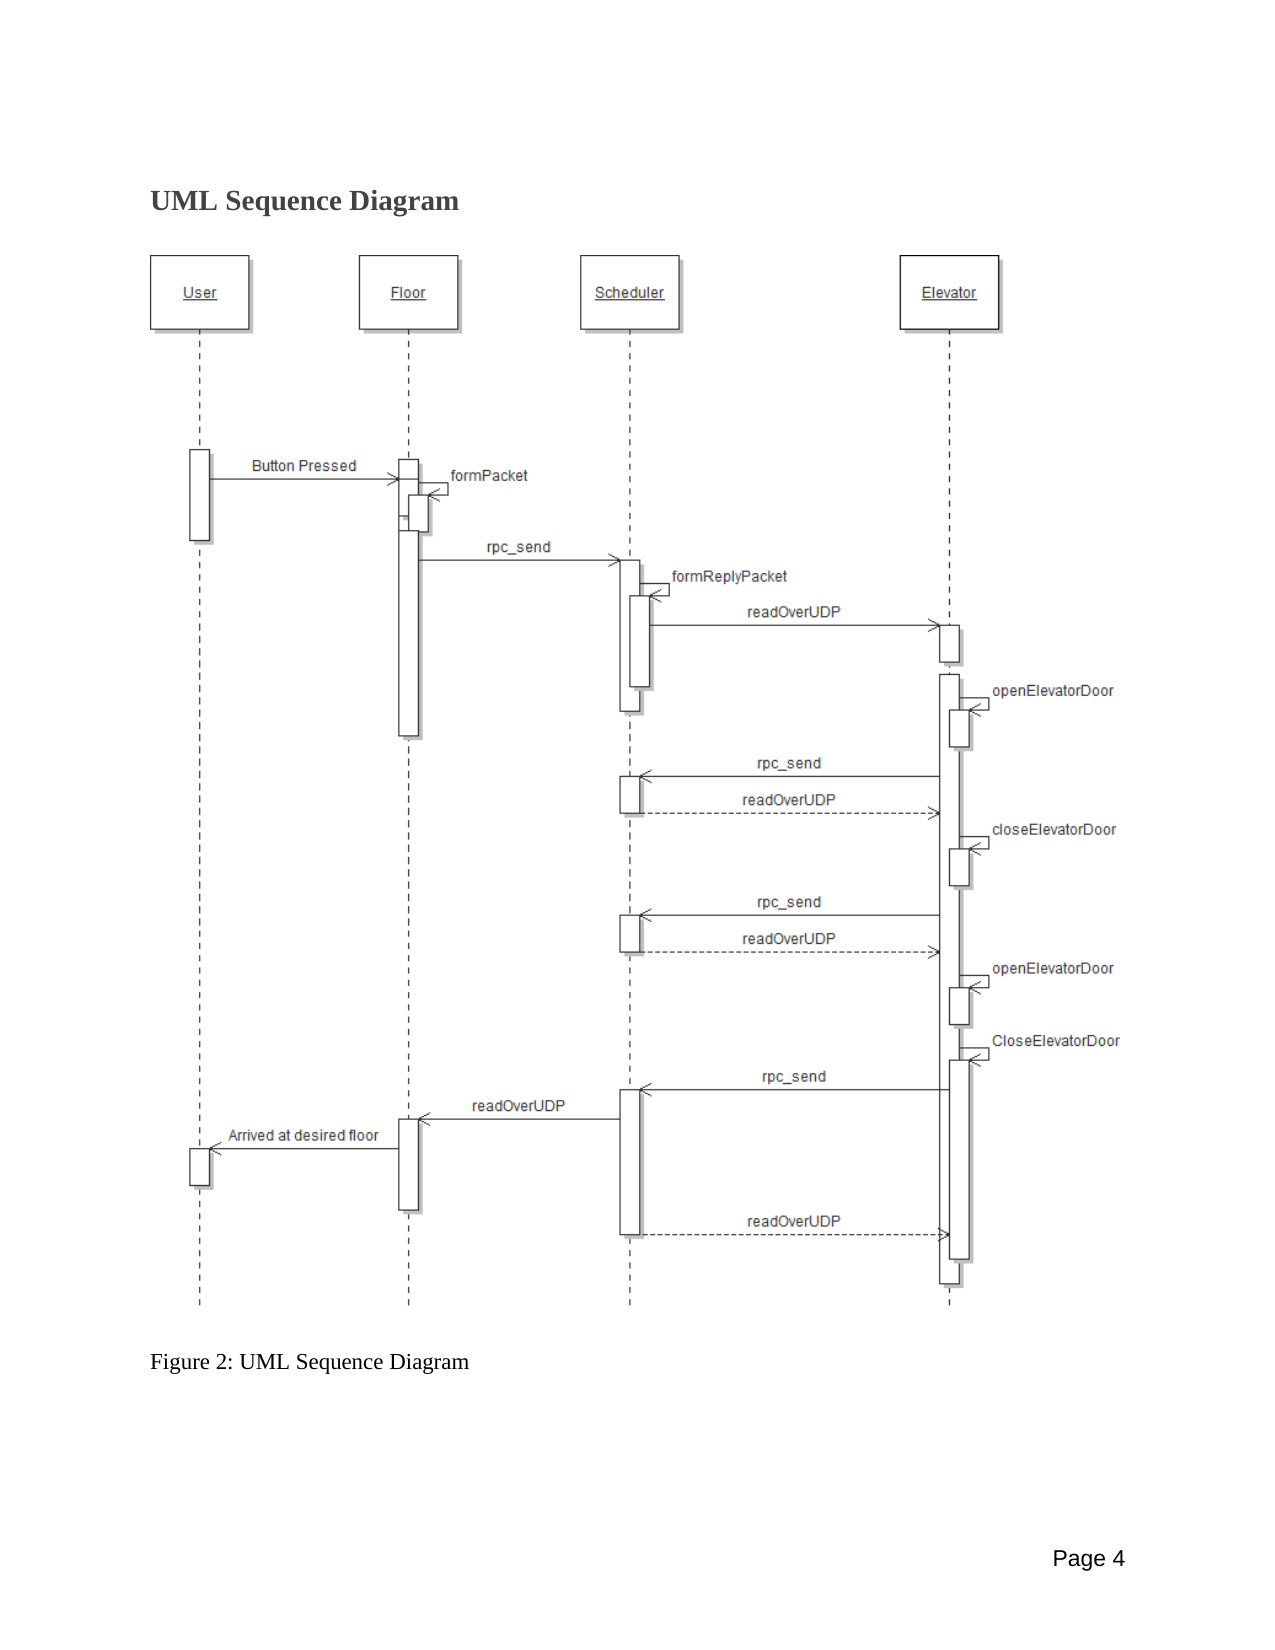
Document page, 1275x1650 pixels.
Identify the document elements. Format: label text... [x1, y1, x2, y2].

text Figure 2: UML Sequence Diagram [150, 1348, 1125, 1374]
picture [150, 255, 1125, 1314]
subtitle UML Sequence Diagram [150, 183, 1125, 217]
